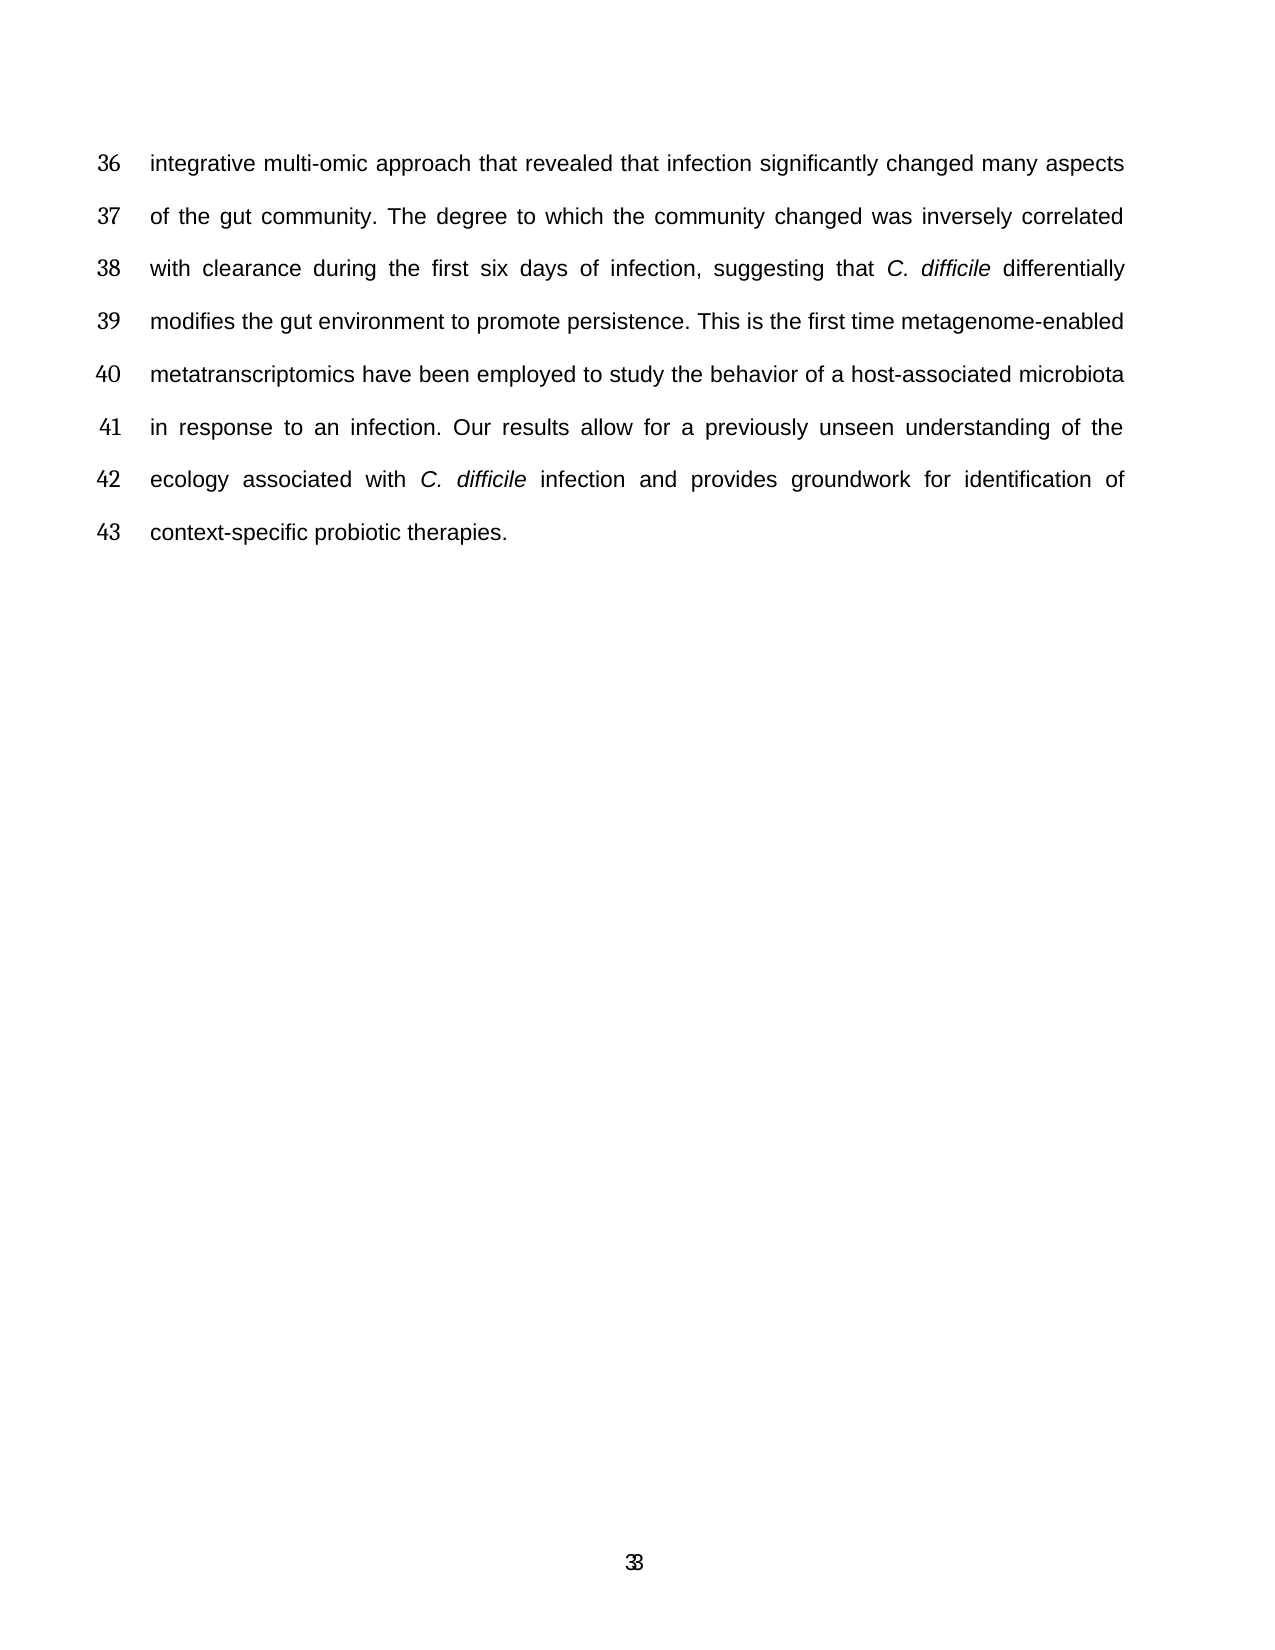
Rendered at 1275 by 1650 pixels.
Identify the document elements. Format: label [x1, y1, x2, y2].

text [150, 150, 1125, 545]
